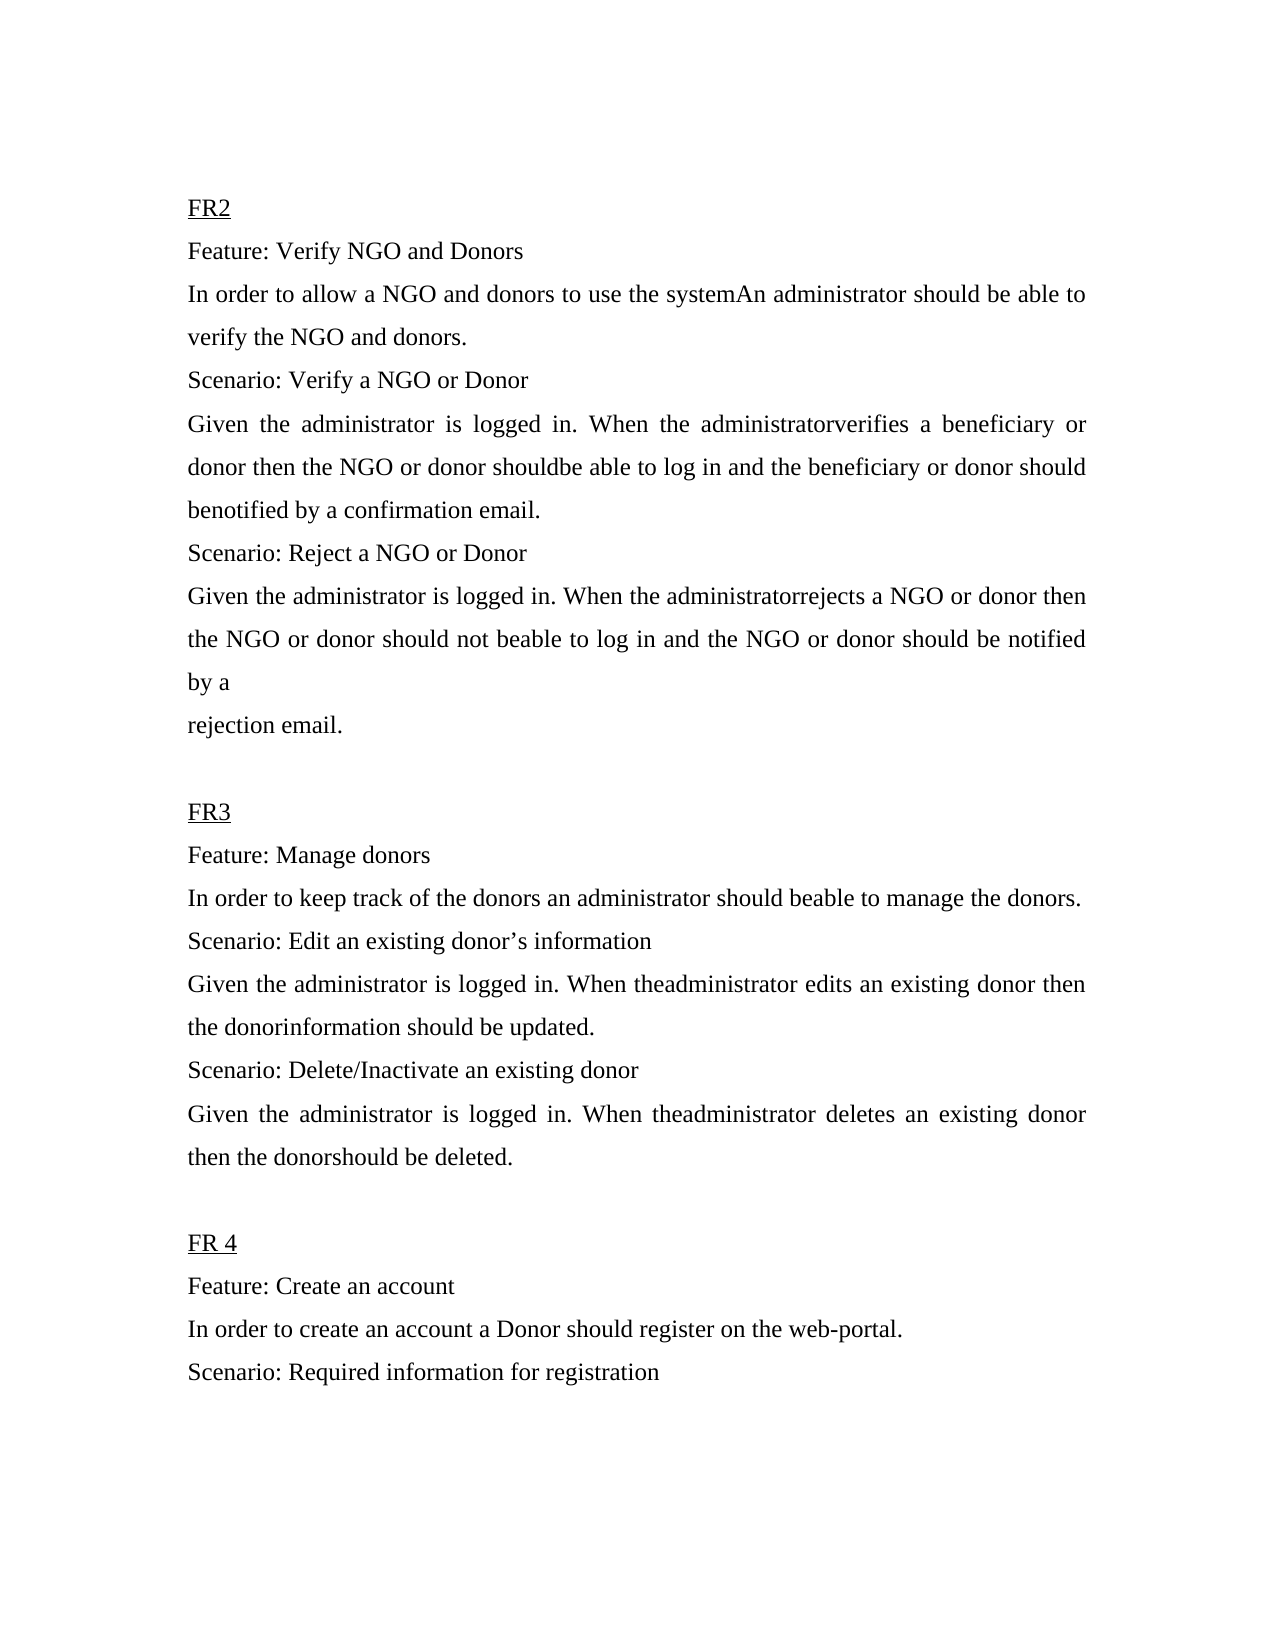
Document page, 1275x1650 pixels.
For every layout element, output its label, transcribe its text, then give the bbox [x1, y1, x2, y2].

text FR2 [187, 193, 1087, 222]
text FR 4 [187, 1228, 1087, 1257]
text Feature: Verify NGO and Donors [187, 236, 1087, 265]
text Given the administrator is logged in. When the administratorrejects a NGO or donor then the NGO or donor should not beable to log in and the NGO or donor should be notified by a [187, 581, 1087, 696]
text In order to allow a NGO and donors to use the systemAn administrator should be able to verify the NGO and donors. [187, 279, 1087, 351]
text Scenario: Edit an existing donor’s information [187, 926, 1087, 955]
text Given the administrator is logged in. When the administratorverifies a beneficiary or donor then the NGO or donor shouldbe able to log in and the beneficiary or donor should benotified by a confirmation email. [187, 409, 1087, 524]
text Scenario: Reject a NGO or Donor [187, 538, 1087, 567]
text Scenario: Verify a NGO or Donor [187, 366, 1087, 394]
text In order to keep track of the donors an administrator should beable to manage the donors. [187, 883, 1087, 912]
text Scenario: Delete/Inactivate an existing donor [187, 1056, 1087, 1084]
text Feature: Manage donors [187, 840, 1087, 869]
text Given the administrator is logged in. When theadministrator deletes an existing donor then the donorshould be deleted. [187, 1099, 1087, 1171]
text Feature: Create an account [187, 1271, 1087, 1300]
text FR3 [187, 797, 1087, 826]
text Given the administrator is logged in. When theadministrator edits an existing donor then the donorinformation should be updated. [187, 969, 1087, 1041]
text rejection email. [187, 711, 1087, 739]
text Scenario: Required information for registration [187, 1357, 1087, 1386]
text In order to create an account a Donor should register on the web-portal. [187, 1314, 1087, 1343]
